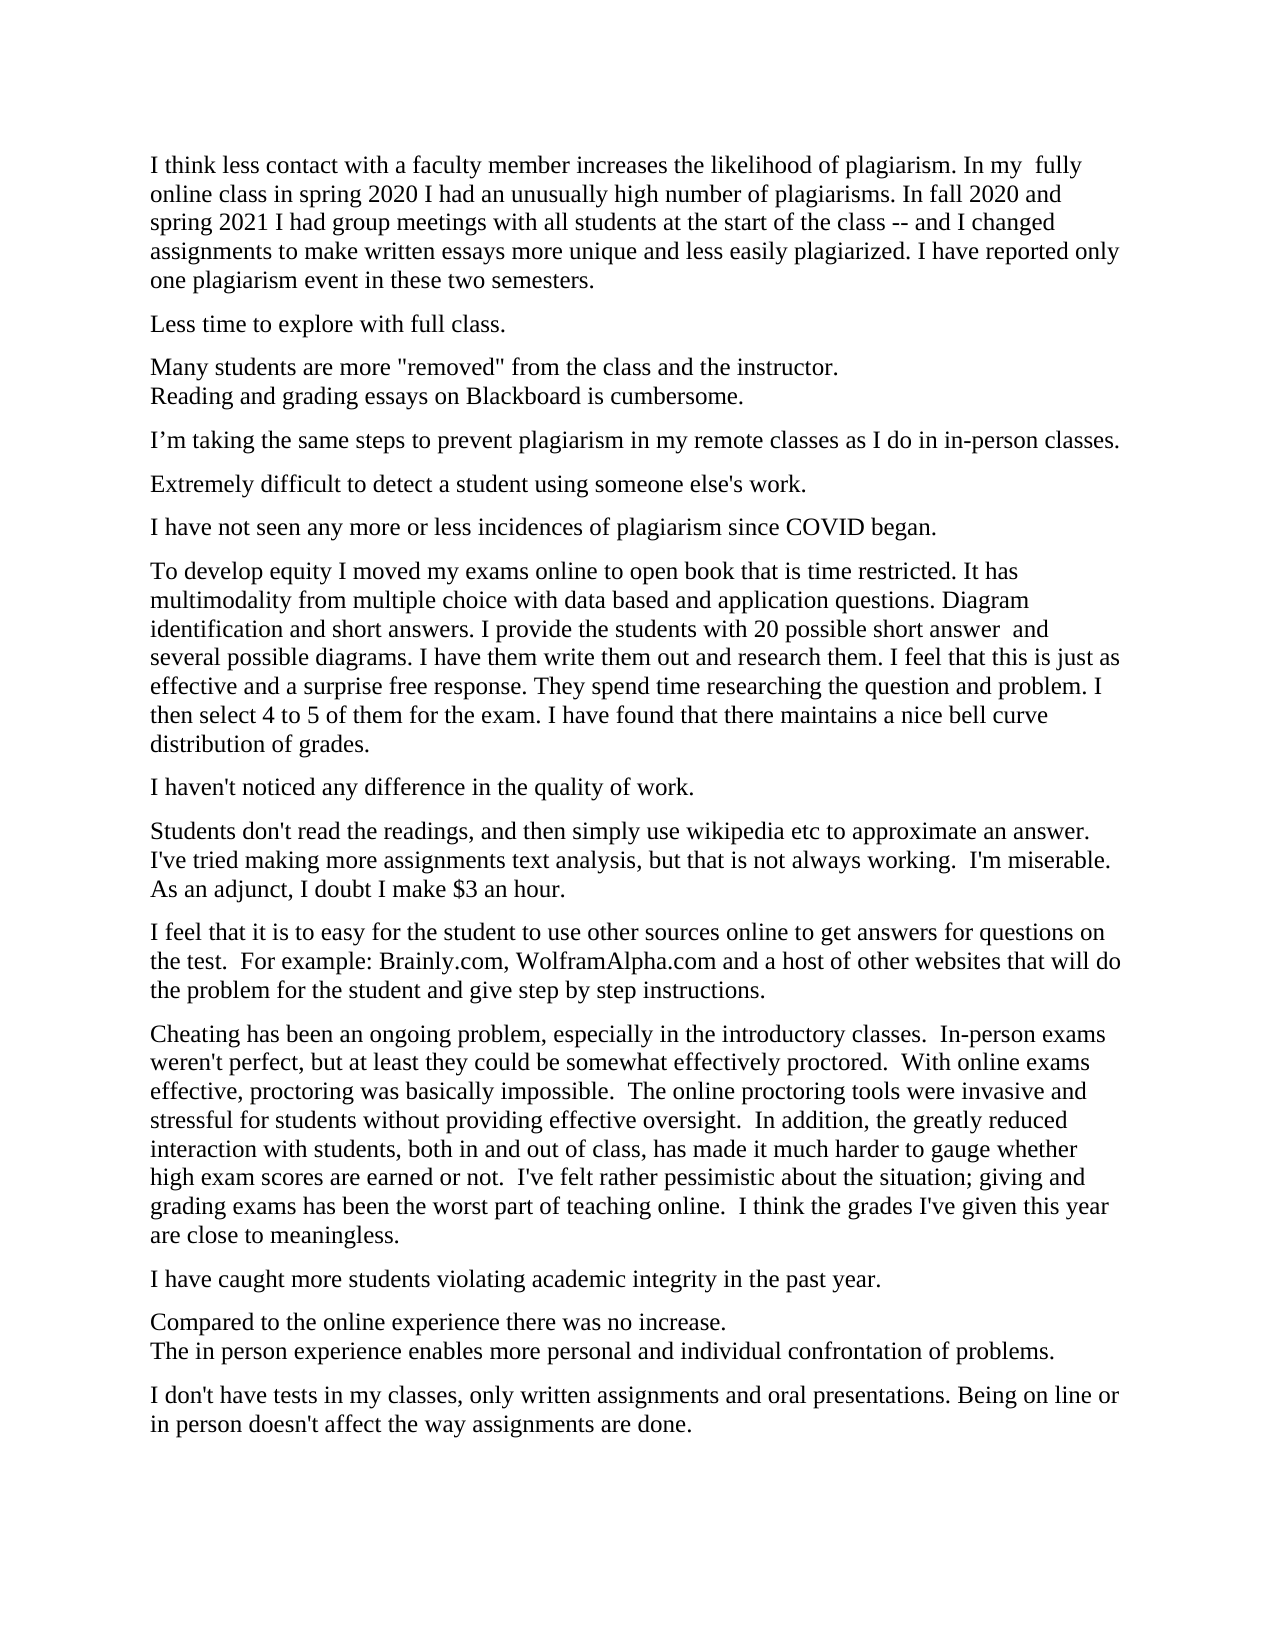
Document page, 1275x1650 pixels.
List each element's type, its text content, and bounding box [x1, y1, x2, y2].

text I don't have tests in my classes, only written assignments and oral presentations. Being on line or in person doesn't affect the way assignments are done. [150, 1380, 1125, 1437]
text I haven't noticed any difference in the quality of work. [150, 772, 1125, 801]
text Extremely difficult to detect a student using someone else's work. [150, 469, 1125, 497]
text I feel that it is to easy for the student to use other sources online to get answers for questions on the test. For example: Brainly.com, WolframAlpha.com and a host of other websites that will do the problem for the student and give step by step instructions. [150, 917, 1125, 1004]
text I think less contact with a faculty member increases the likelihood of plagiarism. In my fully online class in spring 2020 I had an unusually high number of plagiarisms. In fall 2020 and spring 2021 I had group meetings with all students at the start of the class -- and I changed assignments to make written essays more unique and less easily plagiarized. I have reported only one plagiarism event in these two semesters. [150, 150, 1125, 294]
text Compared to the online experience there was no increase. The in person experience enables more personal and individual confrontation of problems. [150, 1307, 1125, 1365]
text Less time to explore with full class. [150, 309, 1125, 337]
text Cheating has been an ongoing problem, especially in the introductory classes. In-person exams weren't perfect, but at least they could be somewhat effectively proctored. With online exams effective, proctoring was basically impossible. The online proctoring tools were invasive and stressful for students without providing effective oversight. In addition, the greatly reduced interaction with students, both in and out of class, has made it much harder to gauge whether high exam scores are earned or not. I've felt rather pessimistic about the situation; giving and grading exams has been the worst part of teaching online. I think the grades I've given this year are close to meaningless. [150, 1019, 1125, 1249]
text Many students are more "removed" from the class and the instructor. Reading and grading essays on Blackboard is cumbersome. [150, 352, 1125, 410]
text I have caught more students violating academic integrity in the past year. [150, 1264, 1125, 1292]
text I have not seen any more or less incidences of plagiarism since COVID began. [150, 512, 1125, 541]
text Students don't read the readings, and then simply use wikipedia etc to approximate an answer. I've tried making more assignments text analysis, but that is not always working. I'm miserable. As an adjunct, I doubt I make $3 an hour. [150, 816, 1125, 902]
text To develop equity I moved my exams online to open book that is time restricted. It has multimodality from multiple choice with data based and application questions. Diagram identification and short answers. I provide the students with 20 possible short answer and several possible diagrams. I have them write them out and research them. I feel that this is just as effective and a surprise free response. They spend time researching the question and problem. I then select 4 to 5 of them for the exam. I have found that there maintains a nice bell curve distribution of grades. [150, 556, 1125, 757]
text I’m taking the same steps to prevent plagiarism in my remote classes as I do in in-person classes. [150, 425, 1125, 454]
